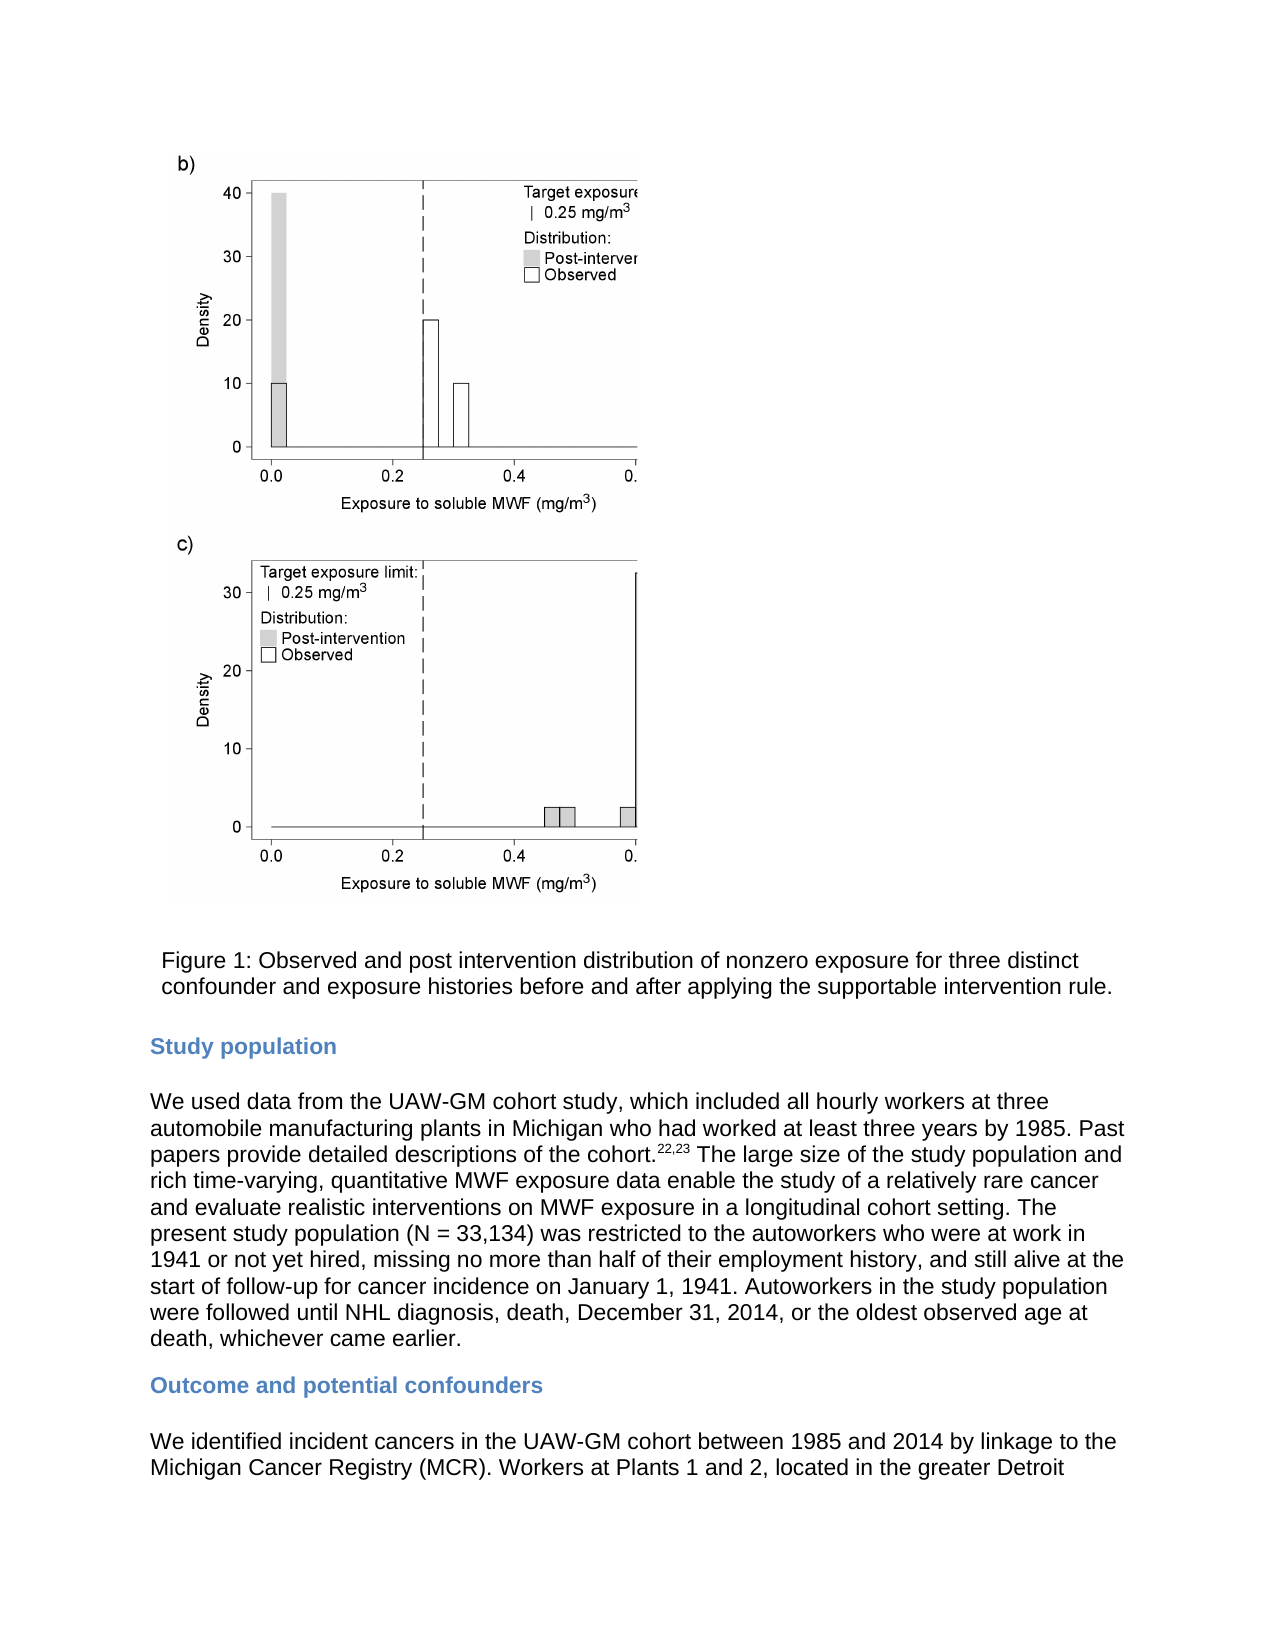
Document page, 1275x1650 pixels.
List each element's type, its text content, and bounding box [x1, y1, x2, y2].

subtitle Outcome and potential confounders [150, 1372, 1125, 1399]
picture [172, 150, 638, 525]
text We used data from the UAW-GM cohort study, which included all hourly workers at three automobile manufacturing plants in Michigan who had worked at least three years by 1985. Past papers provide detailed descriptions of the cohort.22,23 The large size of the study population and rich time-varying, quantitative MWF exposure data enable the study of a relatively rare cancer and evaluate realistic interventions on MWF exposure in a longitudinal cohort setting. The present study population (N = 33,134) was restricted to the autoworkers who were at work in 1941 or not yet hired, missing no more than half of their employment history, and still alive at the start of follow-up for cancer incidence on January 1, 1941. Autoworkers in the study population were followed until NHL diagnosis, death, December 31, 2014, or the oldest observed age at death, whichever came earlier. [150, 1088, 1125, 1352]
subtitle Study population [150, 1033, 1125, 1059]
picture [172, 530, 638, 905]
